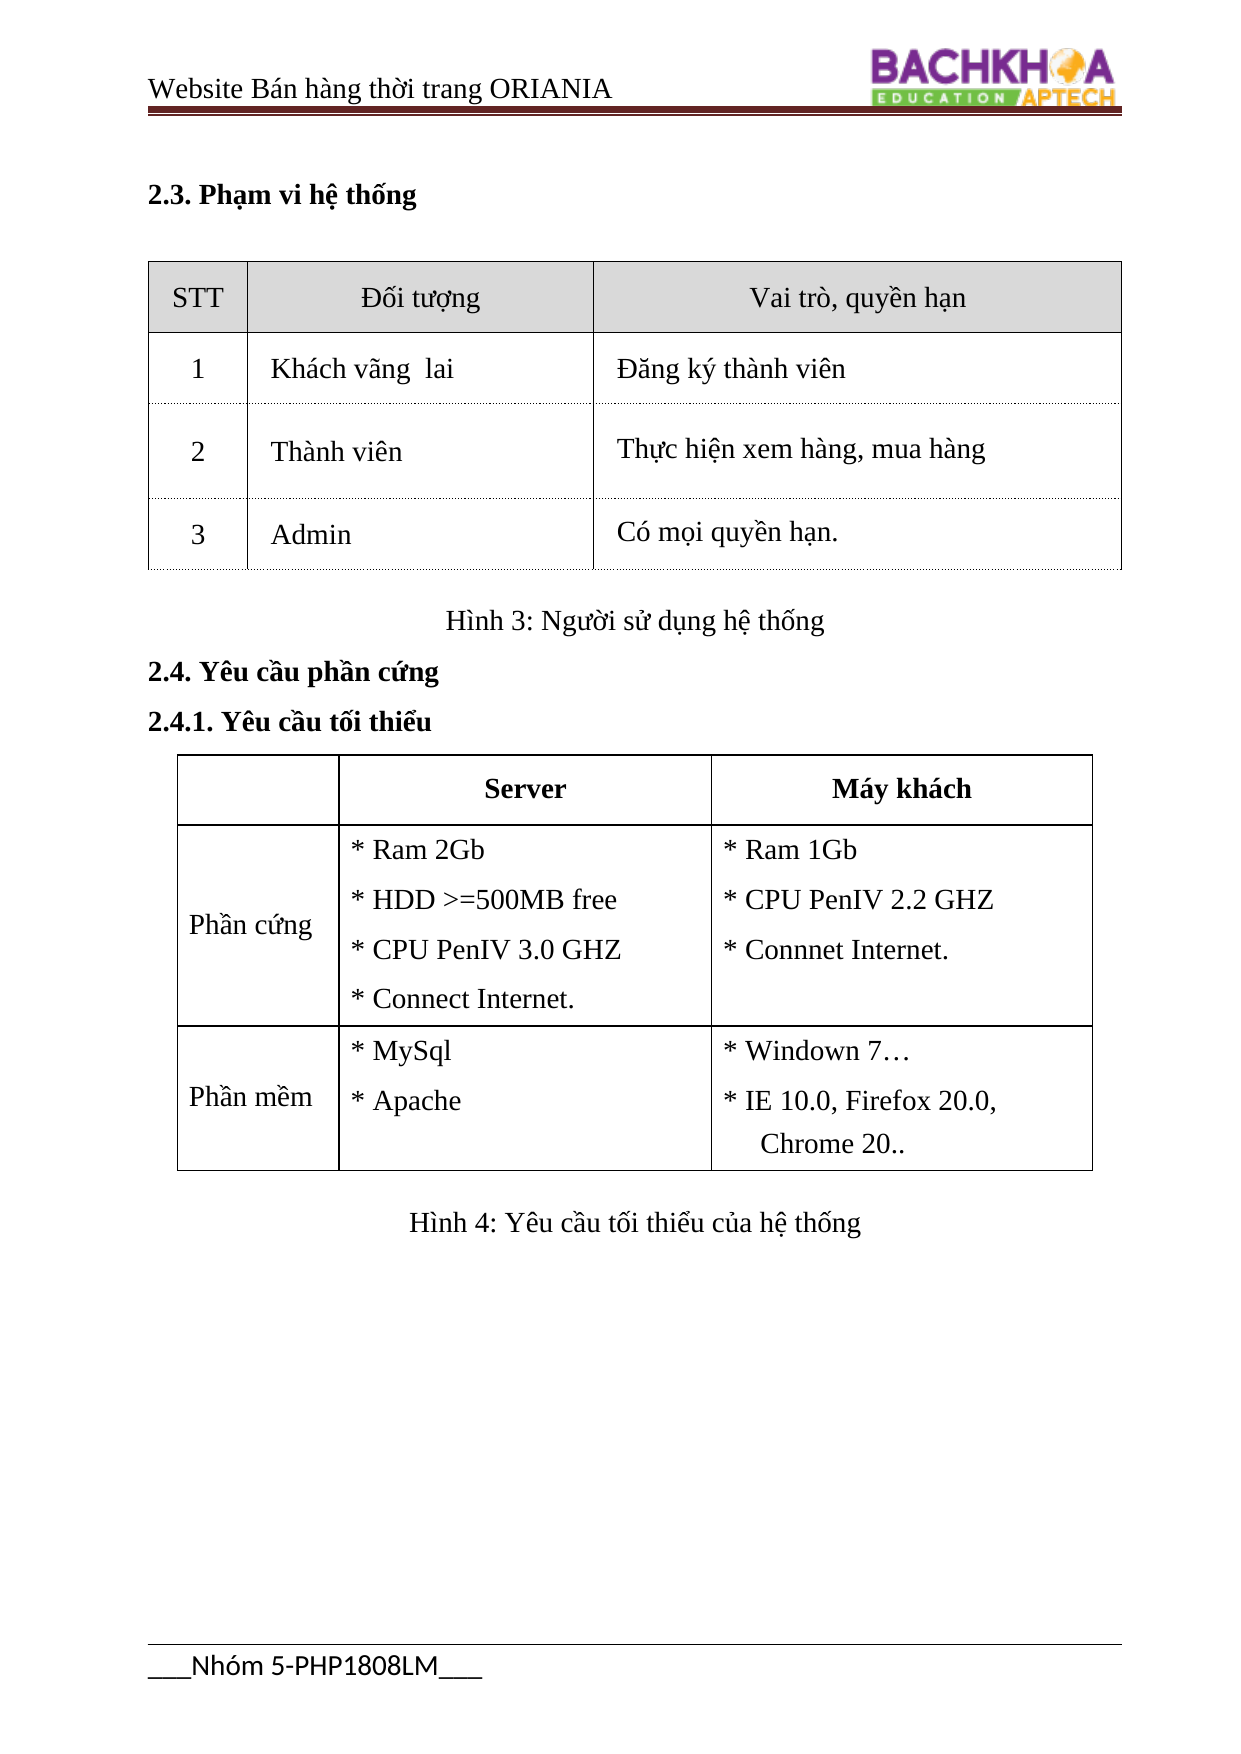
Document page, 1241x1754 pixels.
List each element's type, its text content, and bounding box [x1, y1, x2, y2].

table_cell Thực hiện xem hàng, mua hàng [594, 403, 1121, 498]
table_cell Phần mềm [178, 1027, 338, 1170]
table_cell 1 [149, 333, 247, 403]
table_header Đối tượng [248, 262, 593, 332]
table_cell Khách vãng lai [248, 333, 593, 403]
table_cell 3 [149, 498, 247, 569]
table_header Vai trò, quyền hạn [594, 262, 1121, 332]
table_header Server [340, 756, 711, 824]
table_cell * MySql * Apache [340, 1027, 711, 1170]
table_cell Có mọi quyền hạn. [594, 498, 1121, 569]
table_cell Phần cứng [178, 826, 338, 1025]
table_cell * Windown 7… * IE 10.0, Firefox 20.0, Chrome 20.. [712, 1027, 1092, 1170]
table_header Máy khách [712, 756, 1092, 824]
subtitle Hình 3: Người sử dụng hệ thống [148, 603, 1122, 637]
subtitle Hình 4: Yêu cầu tối thiểu của hệ thống [148, 1205, 1122, 1238]
table_cell Admin [248, 498, 593, 569]
table_cell Đăng ký thành viên [594, 333, 1121, 403]
picture [868, 47, 1120, 106]
table_cell * Ram 1Gb * CPU PenIV 2.2 GHZ * Connnet Internet. [712, 826, 1092, 1025]
table_cell 2 [149, 403, 247, 498]
table_header [178, 756, 338, 824]
table_cell * Ram 2Gb * HDD >=500MB free * CPU PenIV 3.0 GHZ * Connect Internet. [340, 826, 711, 1025]
table_header STT [149, 262, 247, 332]
subtitle 2.4. Yêu cầu phần cứng [148, 654, 1122, 687]
subtitle 2.3. Phạm vi hệ thống [148, 177, 1122, 211]
table_cell Thành viên [248, 403, 593, 498]
subtitle 2.4.1. Yêu cầu tối thiểu [148, 704, 1122, 737]
